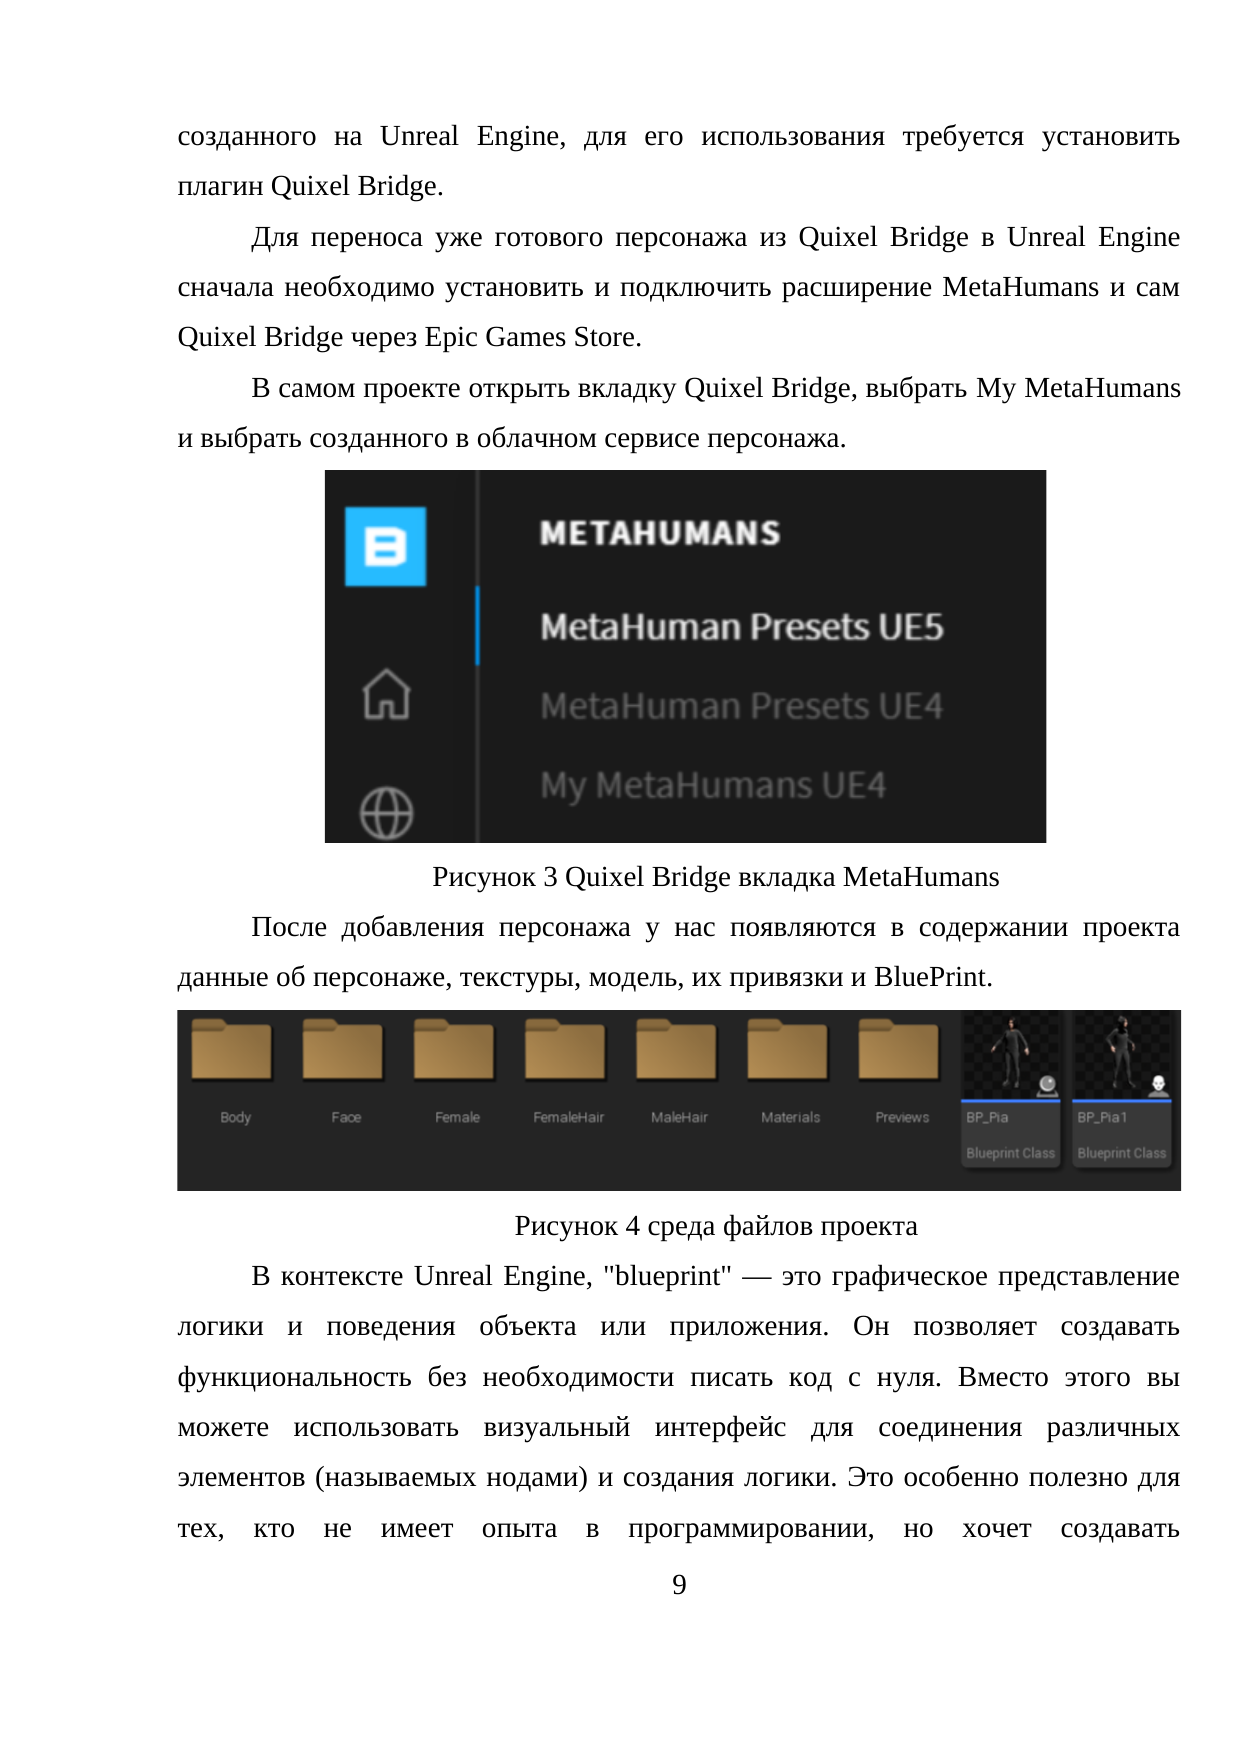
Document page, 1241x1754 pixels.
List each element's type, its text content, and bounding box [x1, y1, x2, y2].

picture [324, 470, 1047, 843]
picture [177, 1010, 1182, 1191]
text Рисунок 3 Quixel Bridge вкладка MetaHumans [177, 859, 1181, 892]
text Для переноса уже готового персонажа из Quixel Bridge в Unreal Engine сначала необходимо установить и подключить расширение MetaHumans и сам Quixel Bridge через Epic Games Store. [177, 219, 1181, 353]
text В самом проекте открыть вкладку Quixel Bridge, выбрать My MetaHumans и выбрать созданного в облачном сервисе персонажа. [177, 370, 1181, 453]
text После добавления персонажа у нас появляются в содержании проекта данные об персонаже, текстуры, модель, их привязки и BluePrint. [177, 909, 1181, 993]
